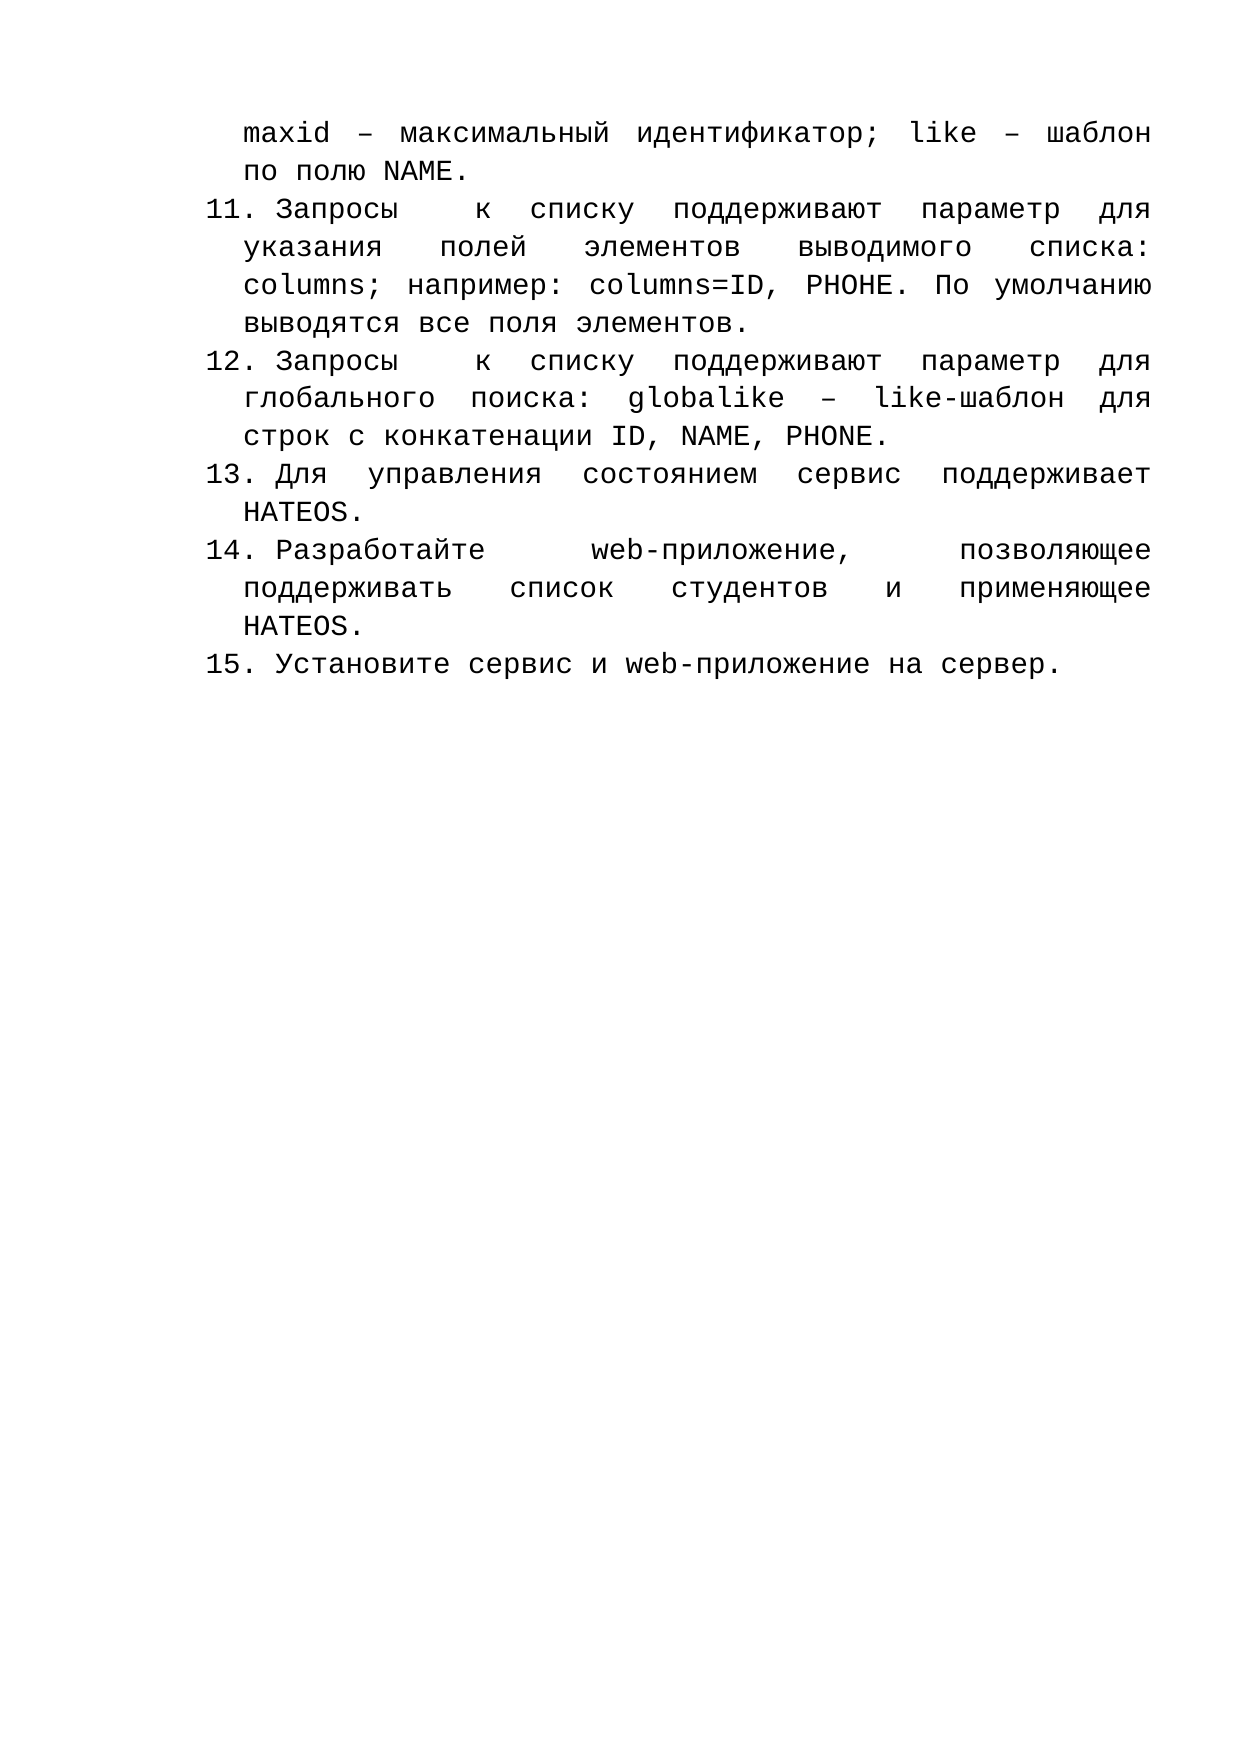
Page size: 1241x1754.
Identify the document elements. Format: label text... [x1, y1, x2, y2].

list Для управления состоянием сервис поддерживает HATEOS. [205, 459, 1152, 530]
list Разработайте web-приложение, позволяющее поддерживать список студентов и применяющее HATEOS. [205, 535, 1152, 644]
list Запросы к списку поддерживают параметр для глобального поиска: globalike – like-шаблон для строк с конкатенации ID, NAME, PHONE. [205, 346, 1152, 454]
list Установите сервис и web-приложение на сервер. [205, 649, 1152, 682]
list Запросы к списку поддерживают параметр для указания полей элементов выводимого списка: columns; например: columns=ID, PHOHE. По умолчанию выводятся все поля элементов. [205, 194, 1152, 341]
